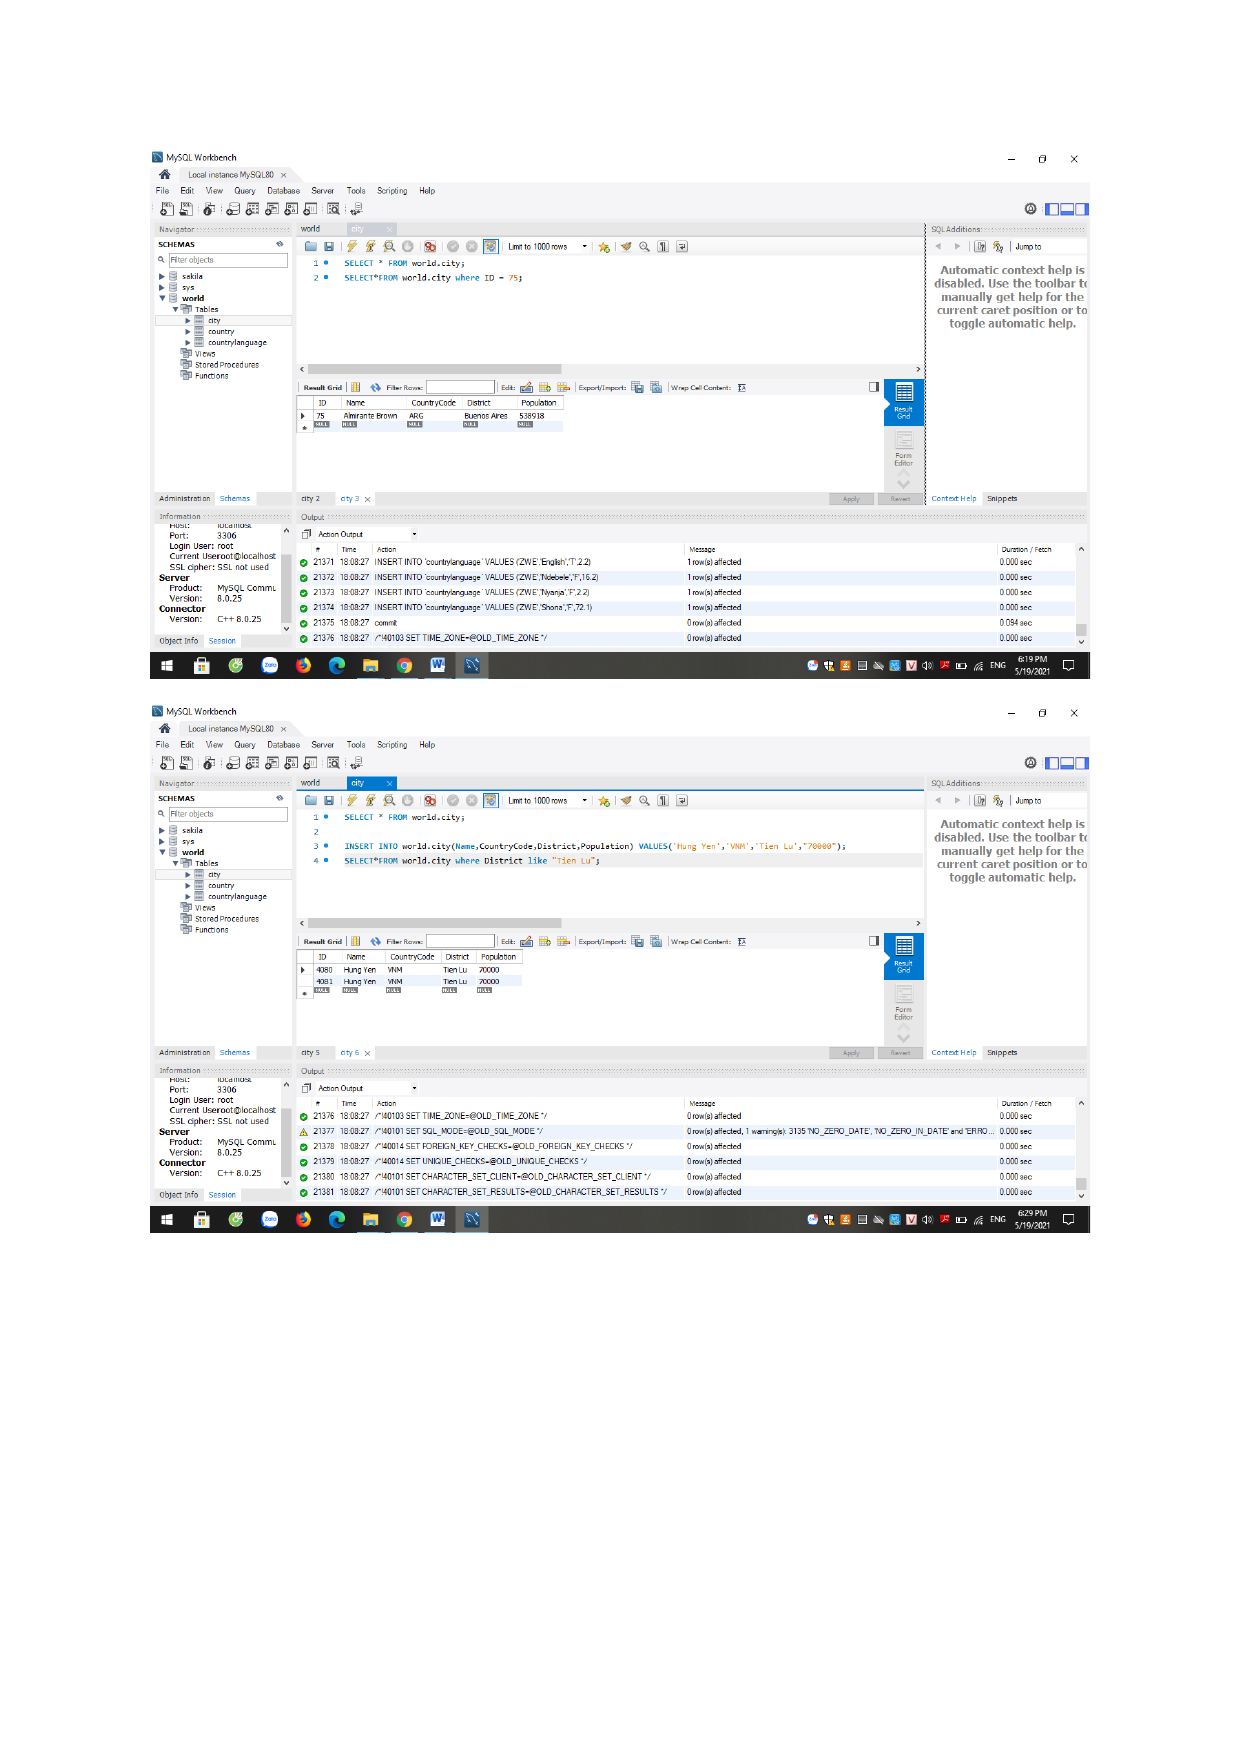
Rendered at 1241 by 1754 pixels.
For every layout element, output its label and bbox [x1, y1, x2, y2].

picture [150, 150, 1091, 679]
picture [150, 703, 1091, 1233]
